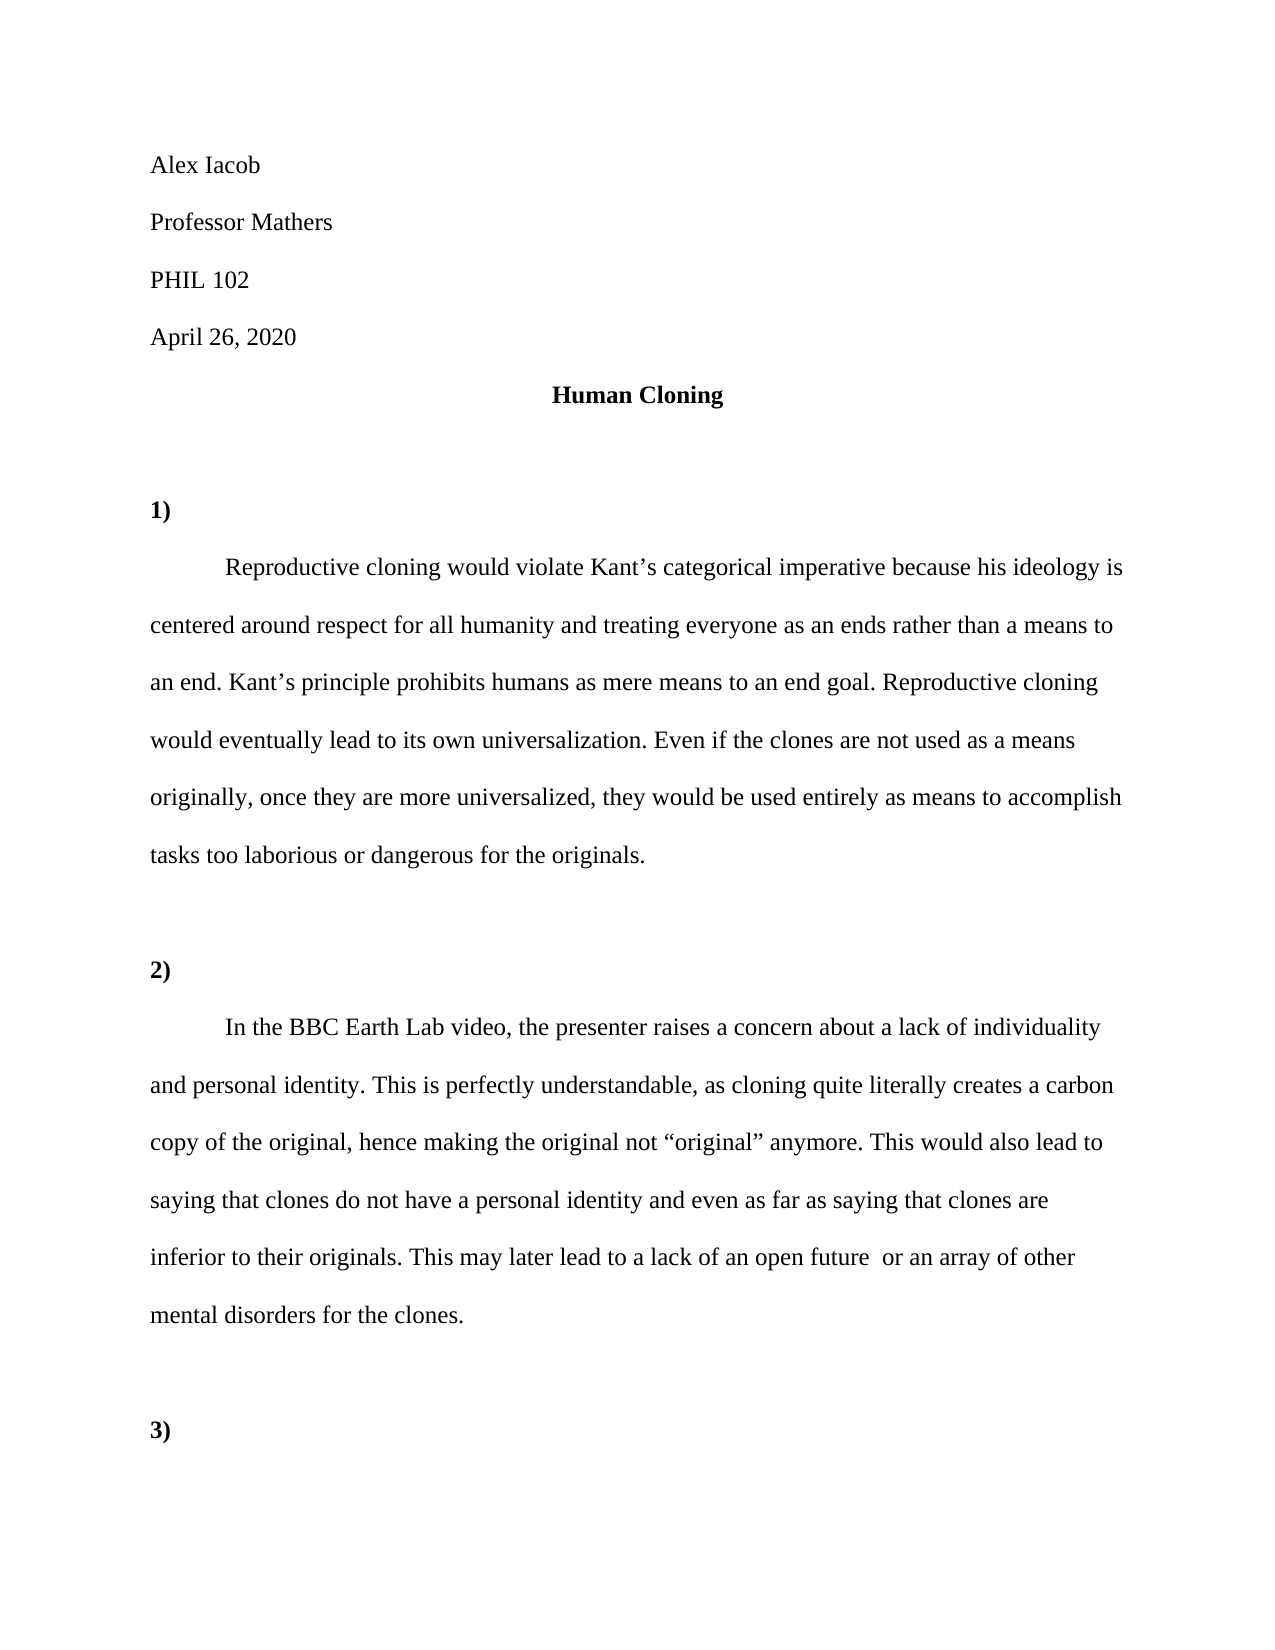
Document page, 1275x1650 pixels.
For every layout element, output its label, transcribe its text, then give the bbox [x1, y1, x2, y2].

text Reproductive cloning would violate Kant’s categorical imperative because his ideology is centered around respect for all humanity and treating everyone as an ends rather than a means to an end. Kant’s principle prohibits humans as mere means to an end goal. Reproductive cloning would eventually lead to its own universalization. Even if the clones are not used as a means originally, once they are more universalized, they would be used entirely as means to accomplish tasks too laborious or dangerous for the originals. [150, 552, 1125, 869]
text 3) [150, 1415, 1125, 1444]
text PHIL 102 [150, 265, 1125, 294]
text Professor Mathers [150, 207, 1125, 236]
text In the BBC Earth Lab video, the presenter raises a concern about a lack of individuality and personal identity. This is perfectly understandable, as cloning quite literally creates a carbon copy of the original, hence making the original not “original” anymore. This would also lead to saying that clones do not have a personal identity and even as far as saying that clones are inferior to their originals. This may later lead to a lack of an open future or an array of other mental disorders for the clones. [150, 1012, 1125, 1329]
text Human Cloning [150, 380, 1125, 409]
text Alex Iacob [150, 150, 1125, 179]
text April 26, 2020 [150, 322, 1125, 351]
text 2) [150, 955, 1125, 984]
text 1) [150, 495, 1125, 524]
